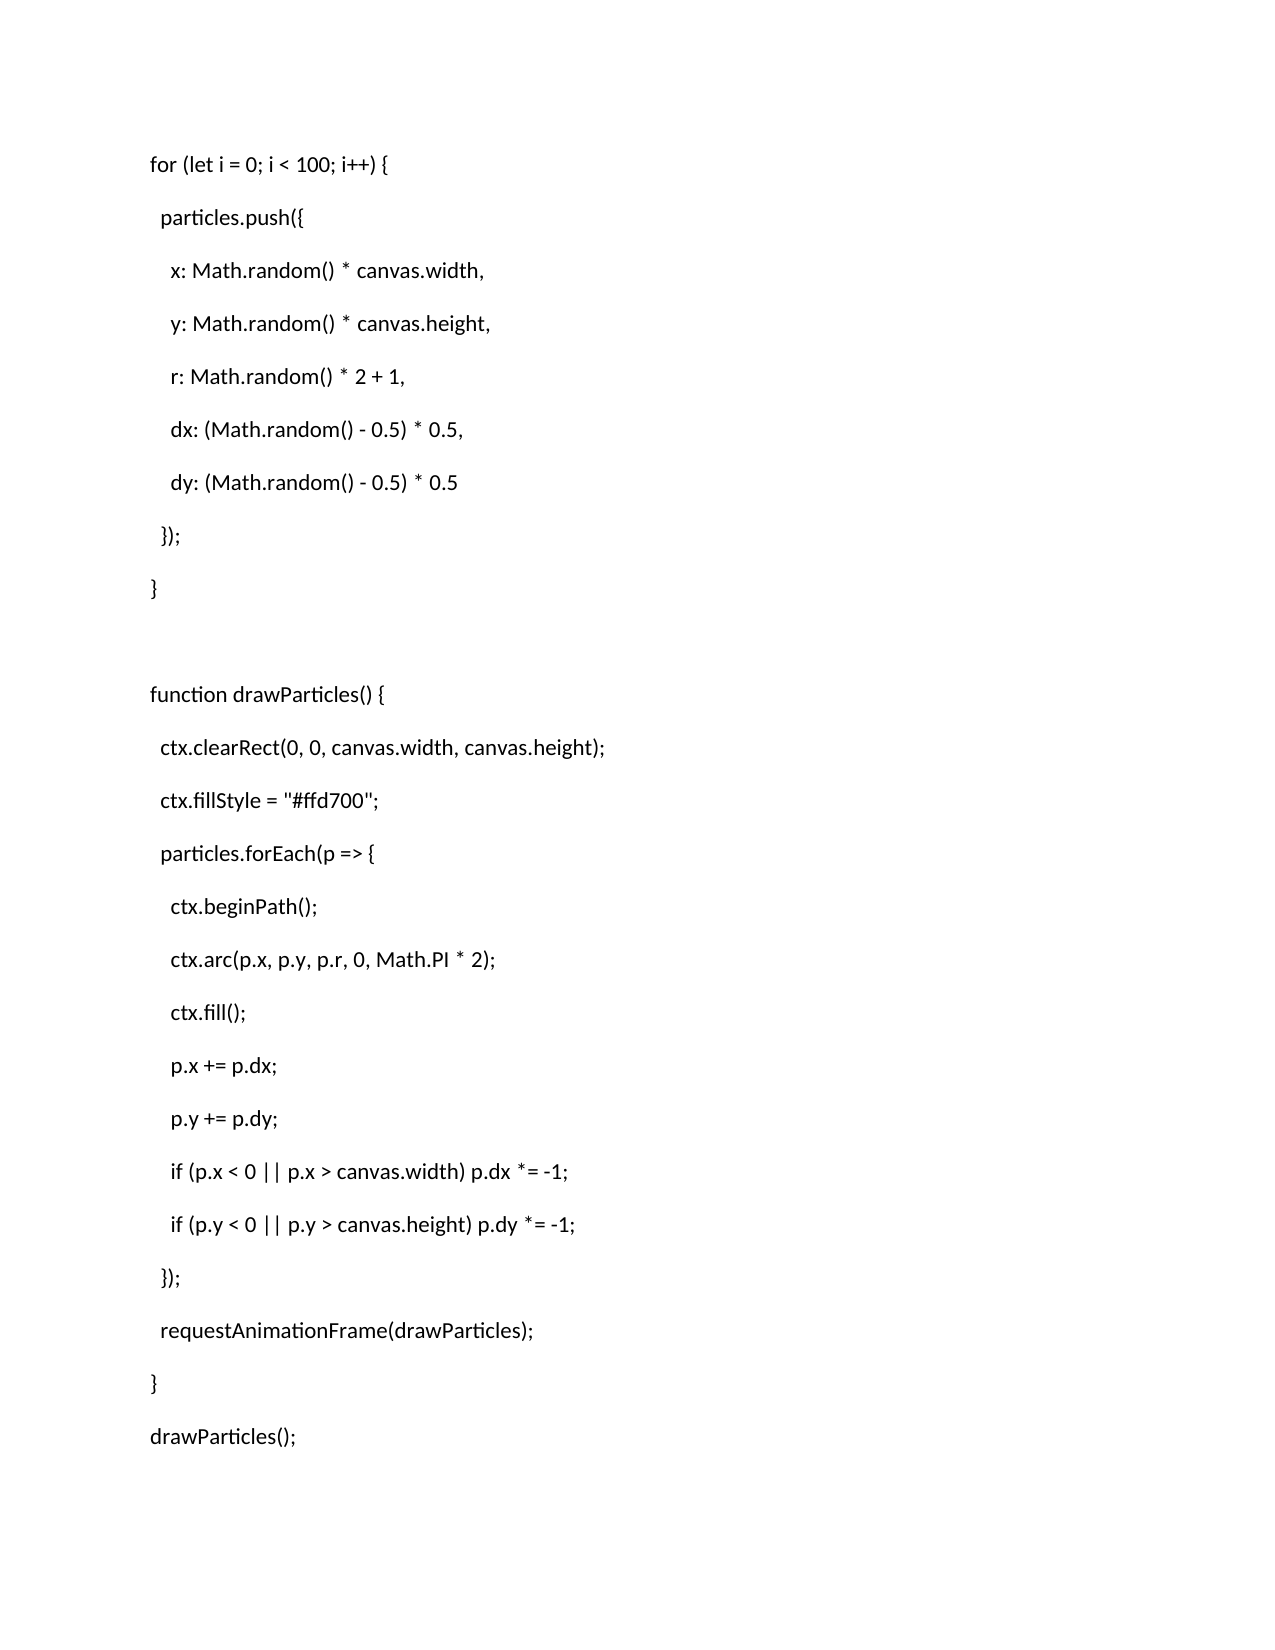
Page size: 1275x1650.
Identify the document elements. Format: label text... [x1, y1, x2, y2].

text ctx.fillStyle = "#ffd700"; [150, 786, 1125, 814]
text requestAnimationFrame(drawParticles); [150, 1316, 1125, 1344]
text } [150, 574, 1125, 602]
text dx: (Math.random() - 0.5) * 0.5, [150, 415, 1125, 443]
text } [150, 1369, 1125, 1397]
text dy: (Math.random() - 0.5) * 0.5 [150, 468, 1125, 496]
text ctx.fill(); [150, 998, 1125, 1026]
text particles.forEach(p => { [150, 839, 1125, 867]
text ctx.clearRect(0, 0, canvas.width, canvas.height); [150, 733, 1125, 761]
text y: Math.random() * canvas.height, [150, 309, 1125, 337]
text drawParticles(); [150, 1422, 1125, 1451]
text if (p.x < 0 || p.x > canvas.width) p.dx *= -1; [150, 1157, 1125, 1185]
text p.x += p.dx; [150, 1051, 1125, 1079]
text x: Math.random() * canvas.width, [150, 256, 1125, 284]
text p.y += p.dy; [150, 1104, 1125, 1132]
text ctx.beginPath(); [150, 892, 1125, 920]
text ctx.arc(p.x, p.y, p.r, 0, Math.PI * 2); [150, 945, 1125, 973]
text r: Math.random() * 2 + 1, [150, 362, 1125, 390]
text }); [150, 521, 1125, 549]
text if (p.y < 0 || p.y > canvas.height) p.dy *= -1; [150, 1210, 1125, 1238]
text function drawParticles() { [150, 680, 1125, 708]
text particles.push({ [150, 203, 1125, 231]
text for (let i = 0; i < 100; i++) { [150, 150, 1125, 178]
text }); [150, 1263, 1125, 1291]
